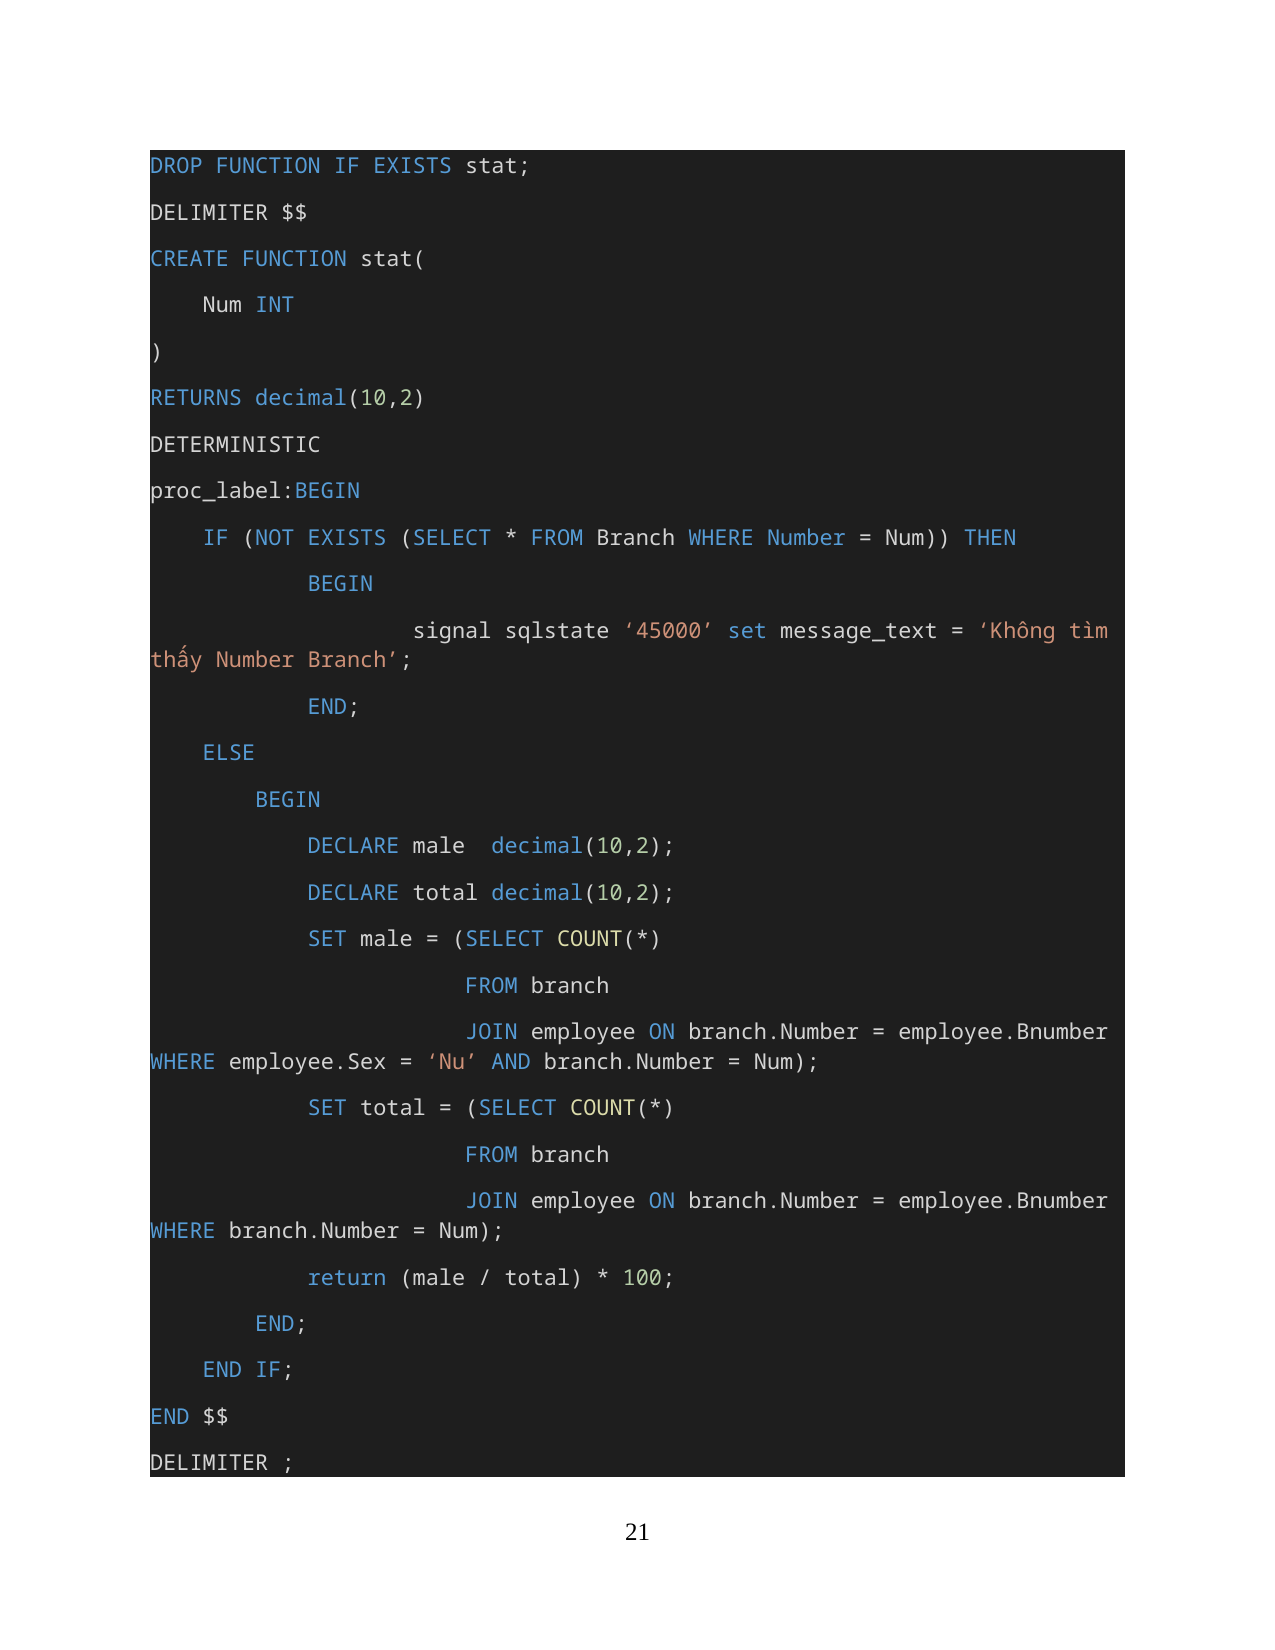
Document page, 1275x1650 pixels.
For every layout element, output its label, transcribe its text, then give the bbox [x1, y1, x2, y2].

text BEGIN [150, 784, 1125, 813]
text END IF; [150, 1354, 1125, 1384]
text Num INT [150, 289, 1125, 319]
text DECLARE male decimal(10,2); [150, 830, 1125, 860]
text proc_label:BEGIN [150, 475, 1125, 505]
text JOIN employee ON branch.Number = employee.Bnumber WHERE employee.Sex = ‘Nu’ AND branch.Number = Num); [150, 1016, 1125, 1076]
text END; [150, 691, 1125, 721]
text DELIMITER $$ [150, 196, 1125, 226]
text END $$ [150, 1401, 1125, 1431]
text CREATE FUNCTION stat( [150, 243, 1125, 273]
text ) [150, 336, 1125, 366]
text FROM branch [150, 1139, 1125, 1168]
text SET male = (SELECT COUNT(*) [150, 923, 1125, 953]
text DECLARE total decimal(10,2); [150, 877, 1125, 906]
text SET total = (SELECT COUNT(*) [150, 1092, 1125, 1122]
text RETURNS decimal(10,2) [150, 382, 1125, 412]
text IF (NOT EXISTS (SELECT * FROM Branch WHERE Number = Num)) THEN [150, 522, 1125, 551]
text FROM branch [150, 969, 1125, 999]
text JOIN employee ON branch.Number = employee.Bnumber WHERE branch.Number = Num); [150, 1185, 1125, 1245]
text return (male / total) * 100; [150, 1261, 1125, 1291]
text ELSE [150, 737, 1125, 767]
text DETERMINISTIC [150, 429, 1125, 458]
text END; [150, 1308, 1125, 1338]
text DROP FUNCTION IF EXISTS stat; [150, 150, 1125, 180]
text DELIMITER ; [150, 1447, 1125, 1477]
text signal sqlstate ‘45000’ set message_text = ‘Không tìm thấy Number Branch’; [150, 614, 1125, 674]
text BEGIN [150, 568, 1125, 598]
